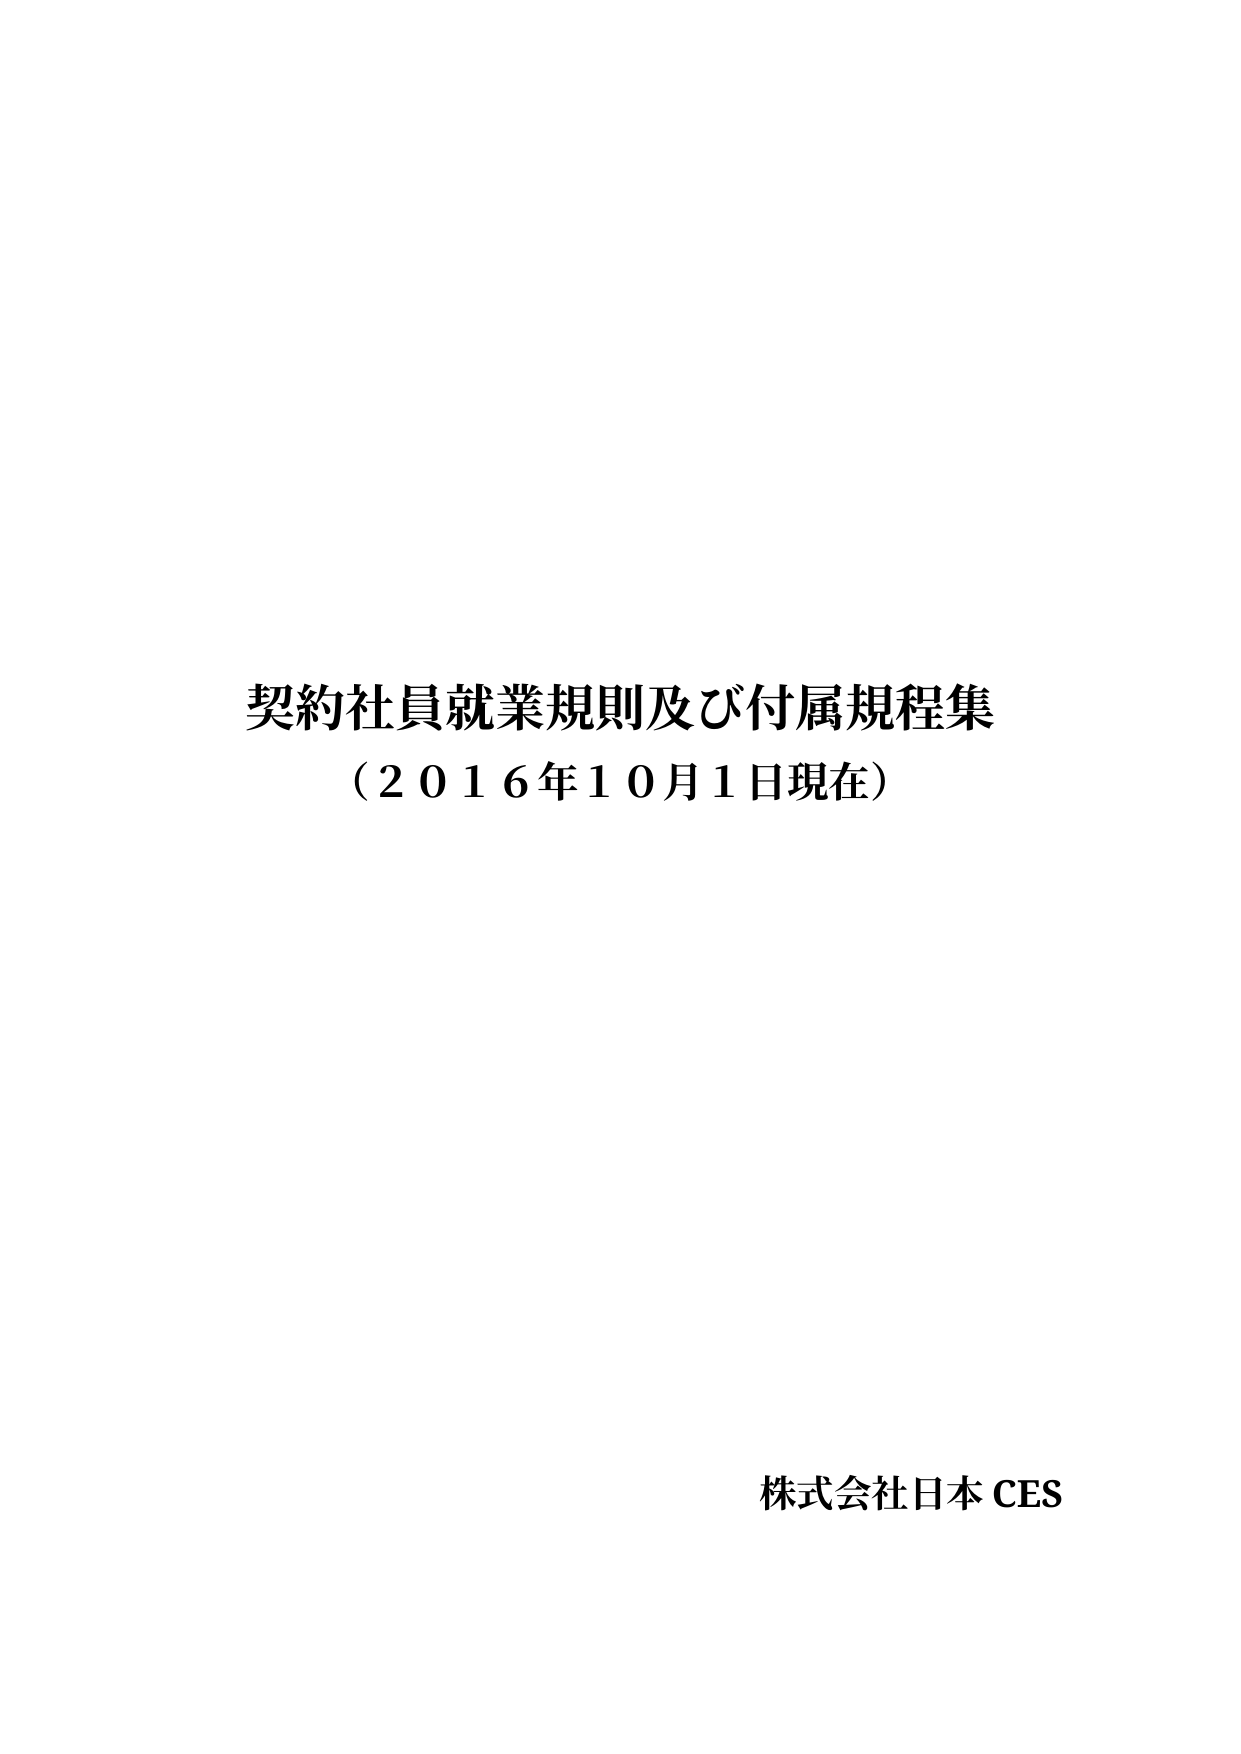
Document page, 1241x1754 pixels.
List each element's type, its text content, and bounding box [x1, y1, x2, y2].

text 株式会社日本CES [177, 1454, 1063, 1529]
text （２０１６年１０月１日現在） [177, 742, 1063, 817]
text 契約社員就業規則及び付属規程集 [177, 667, 1063, 742]
